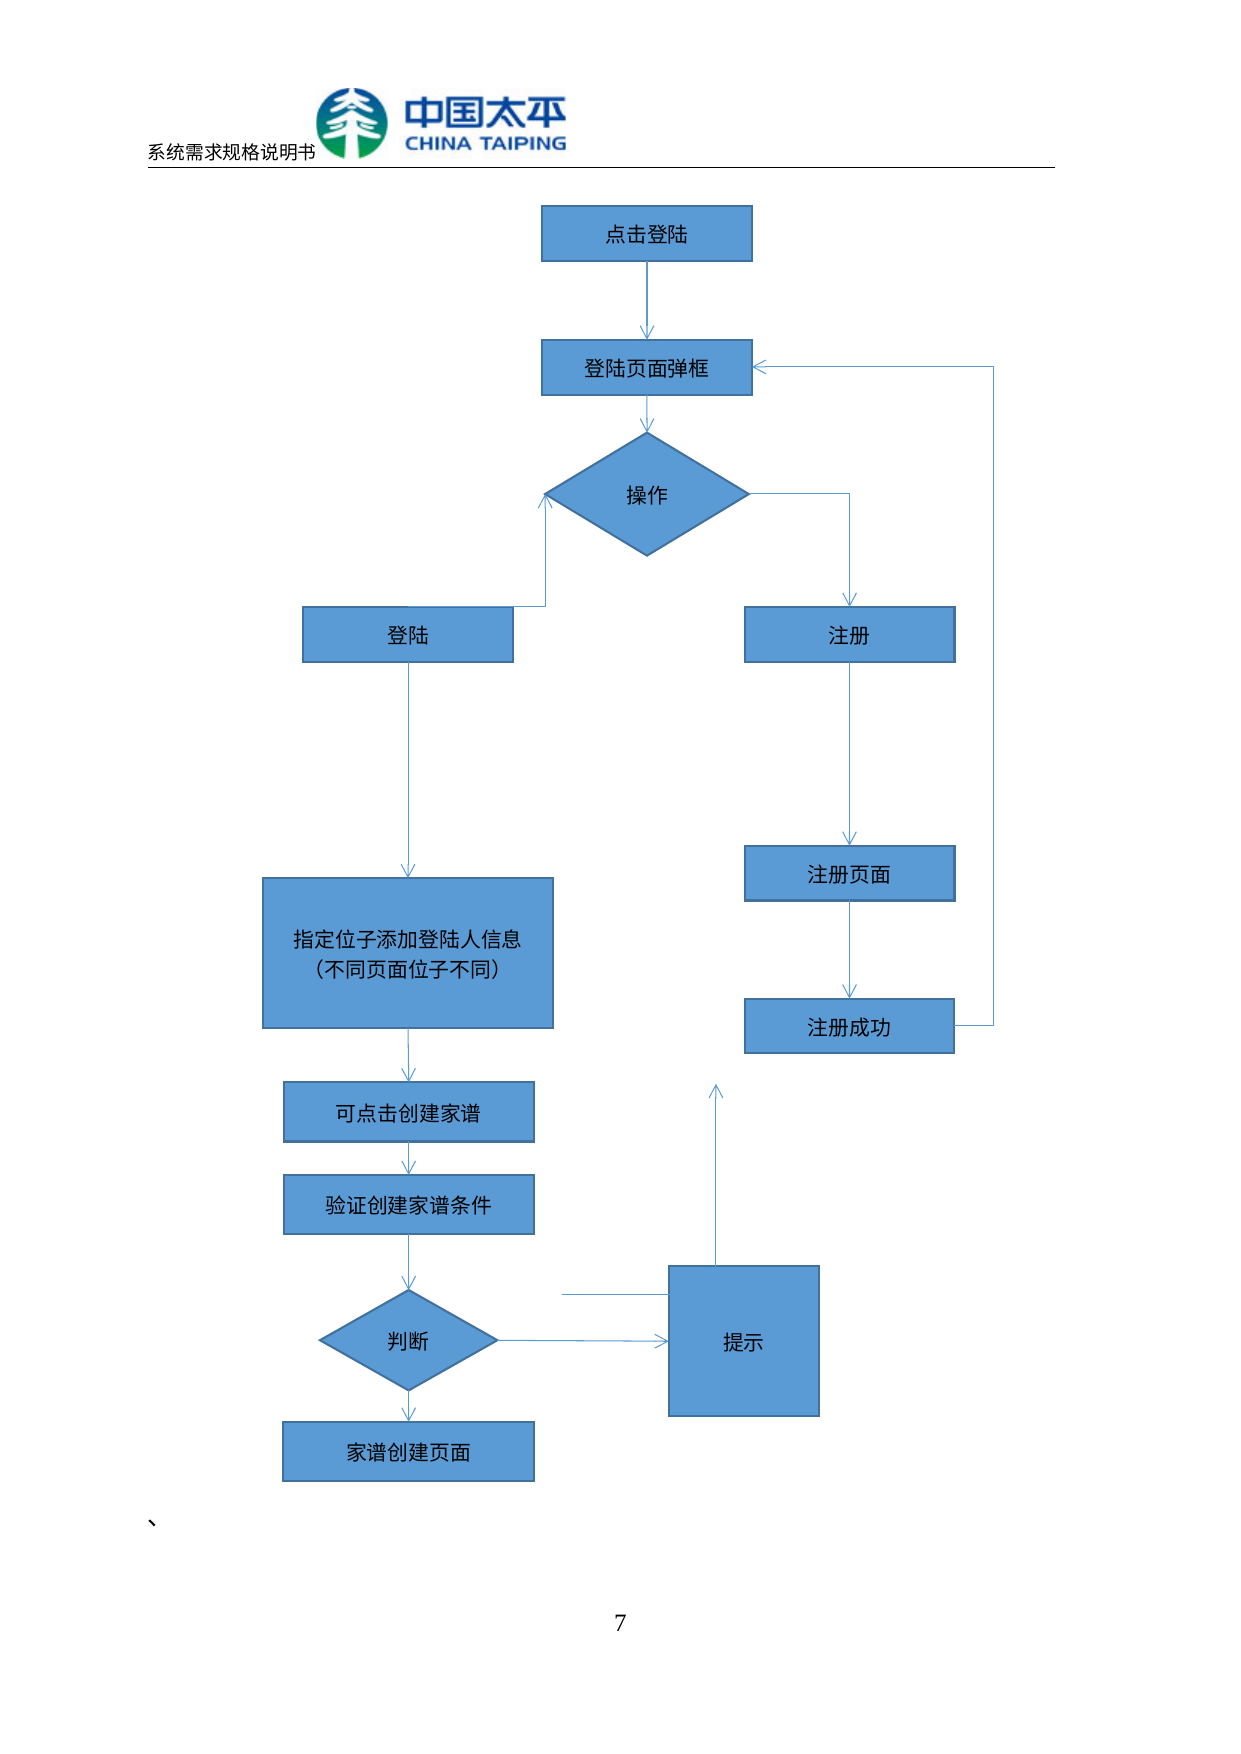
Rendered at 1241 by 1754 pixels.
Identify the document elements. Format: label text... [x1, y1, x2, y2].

picture [316, 88, 566, 159]
text 、 [148, 171, 1092, 1536]
